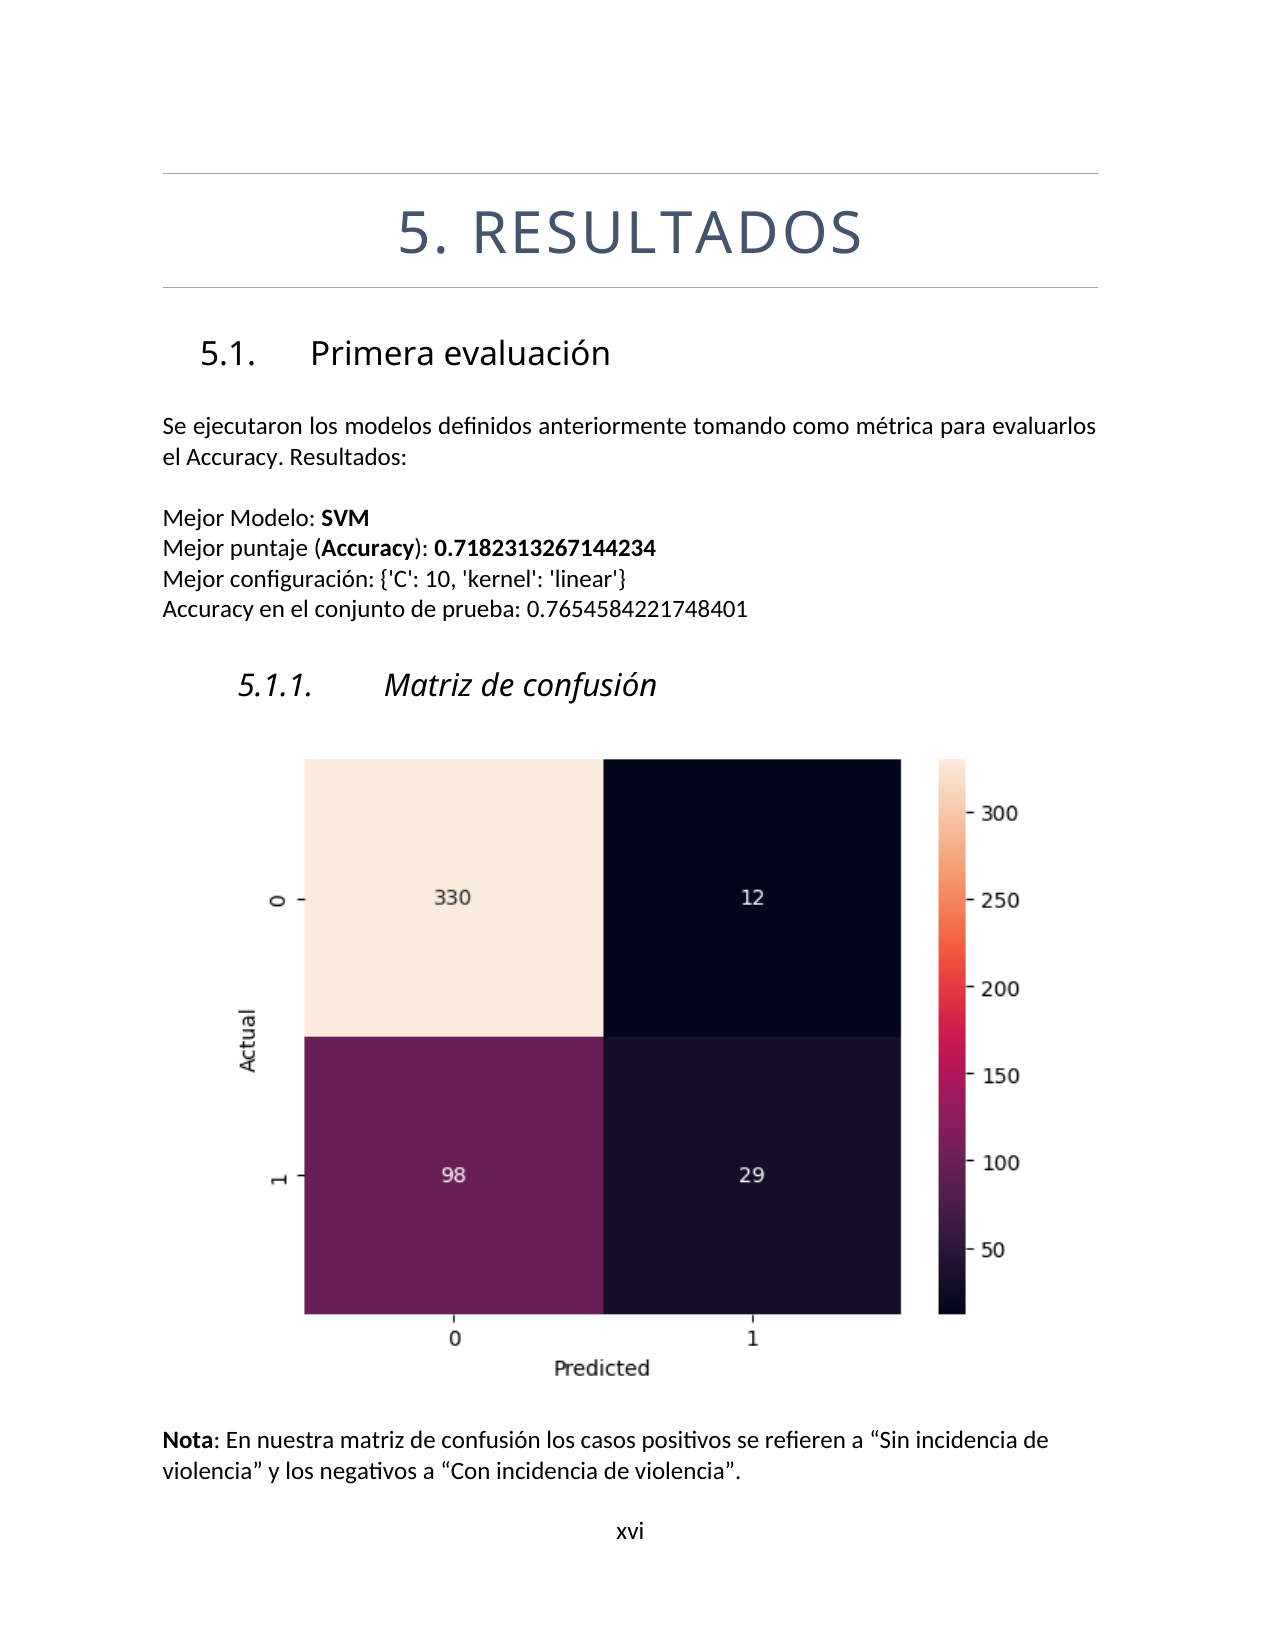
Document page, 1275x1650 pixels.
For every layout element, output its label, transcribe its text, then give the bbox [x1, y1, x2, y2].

text Mejor puntaje (Accuracy): 0.7182313267144234 [162, 532, 1098, 563]
subtitle Primera evaluación [200, 330, 1098, 376]
text Mejor Modelo: SVM [162, 502, 1098, 532]
text Accuracy en el conjunto de prueba: 0.7654584221748401 [162, 593, 1098, 624]
text Se ejecutaron los modelos definidos anteriormente tomando como métrica para evaluarlos el Accuracy. Resultados: [162, 410, 1098, 471]
picture [225, 746, 1035, 1394]
text Nota: En nuestra matriz de confusión los casos positivos se refieren a “Sin incidencia de violencia” y los negativos a “Con incidencia de violencia”. [162, 1424, 1098, 1486]
text Mejor configuración: {'C': 10, 'kernel': 'linear'} [162, 563, 1098, 593]
subtitle RESULTADOS [162, 174, 1098, 288]
subtitle Matriz de confusión [237, 663, 1098, 705]
